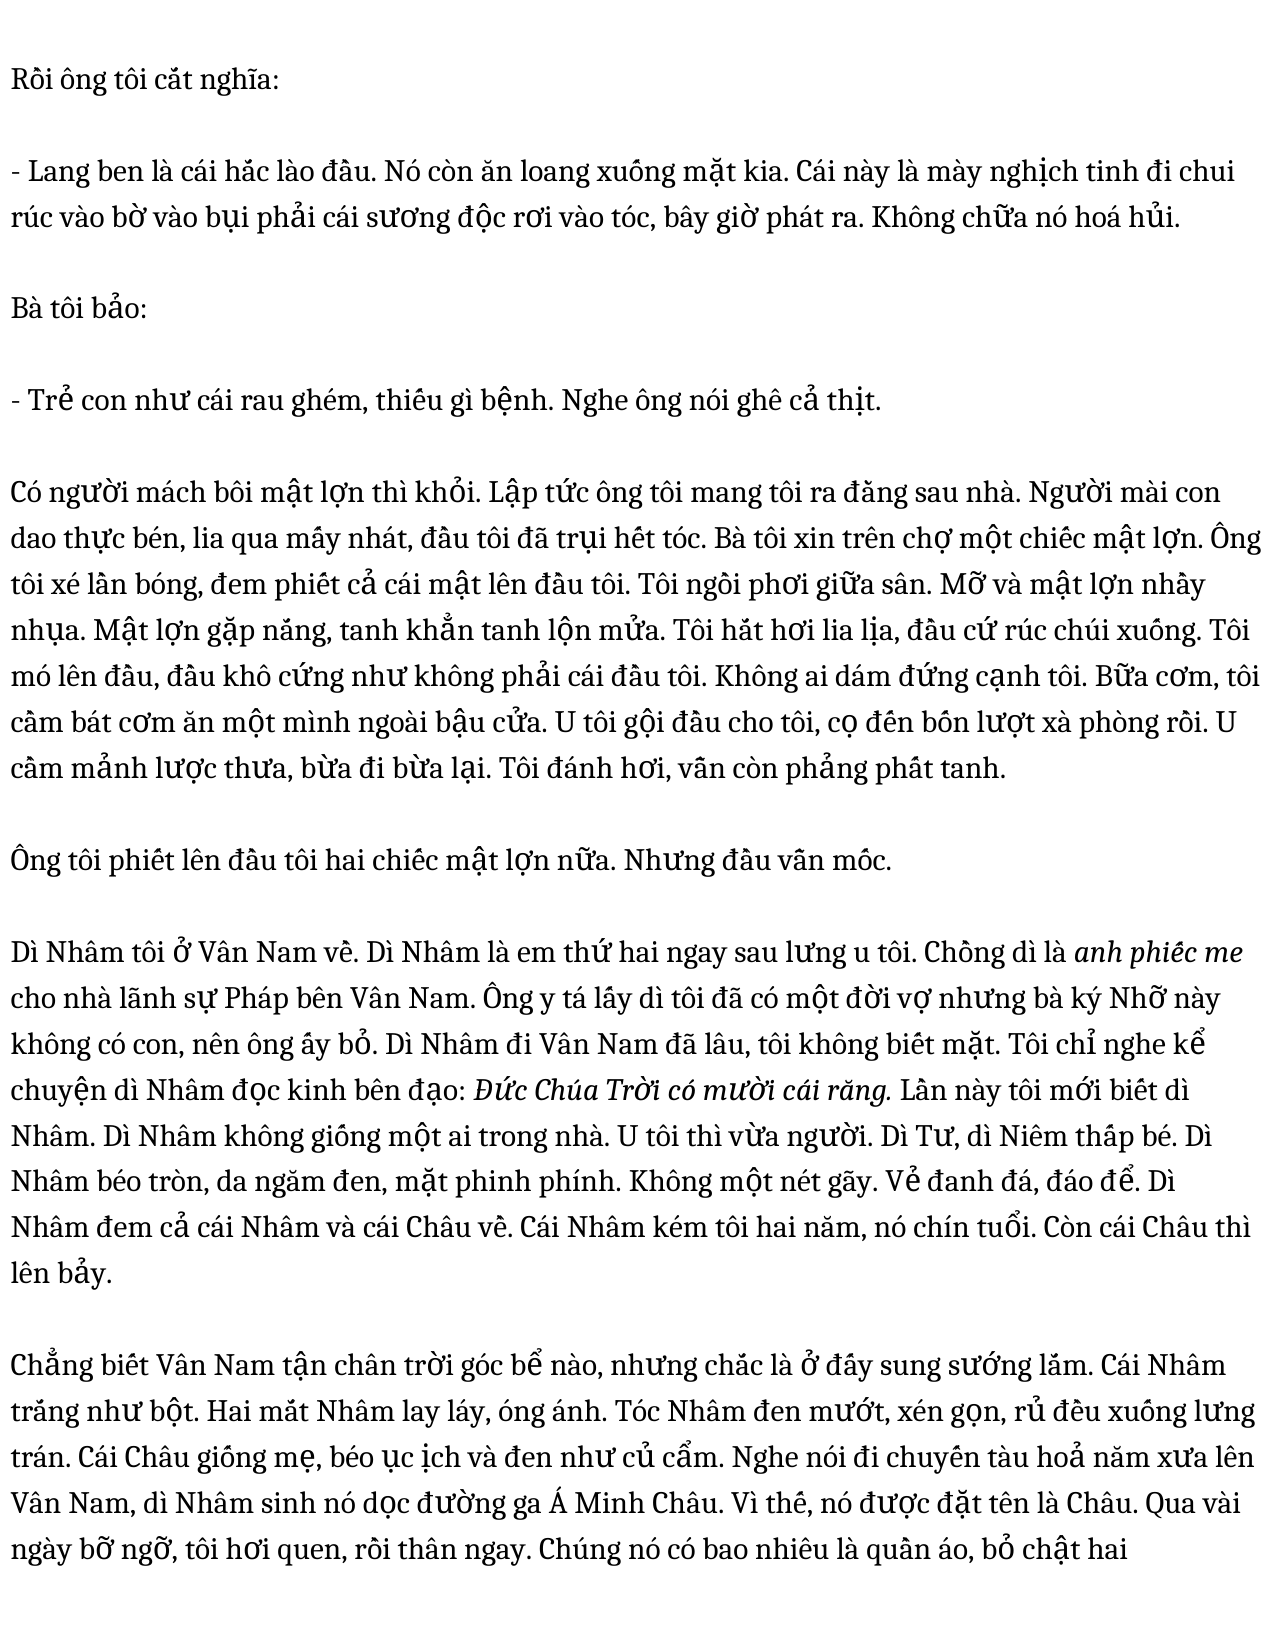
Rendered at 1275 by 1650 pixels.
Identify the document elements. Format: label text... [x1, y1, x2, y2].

list Lang ben là cái hắc lào đầu. Nó còn ăn loang xuống mặt kia. Cái này là mày nghịch tinh đi chui rúc vào bờ vào bụi phải cái sương độc rơi vào tóc, bây giờ phát ra. Không chữa nó hoá hủi. [10, 153, 1258, 235]
text Chẳng biết Vân Nam tận chân trời góc bể nào, nhưng chắc là ở đấy sung sướng lắm. Cái Nhâm trắng như bột. Hai mắt Nhâm lay láy, óng ánh. Tóc Nhâm đen mướt, xén gọn, rủ đều xuống lưng trán. Cái Châu giống mẹ, béo ục ịch và đen như củ cẩm. Nghe nói đi chuyến tàu hoả năm xưa lên Vân Nam, dì Nhâm sinh nó dọc đường ga Á Minh Châu. Vì thế, nó được đặt tên là Châu. Qua vài ngày bỡ ngỡ, tôi hơi quen, rồi thân ngay. Chúng nó có bao nhiêu là quần áo, bỏ chật hai [10, 1347, 1265, 1567]
text Dì Nhâm tôi ở Vân Nam về. Dì Nhâm là em thứ hai ngay sau lưng u tôi. Chồng dì là anh phiếc me cho nhà lãnh sự Pháp bên Vân Nam. Ông y tá lấy dì tôi đã có một đời vợ nhưng bà ký Nhỡ này không có con, nên ông ấy bỏ. Dì Nhâm đi Vân Nam đã lâu, tôi không biết mặt. Tôi chỉ nghe kể chuyện dì Nhâm đọc kinh bên đạo: Đức Chúa Trời có mười cái răng. Lần này tôi mới biết dì Nhâm. Dì Nhâm không giống một ai trong nhà. U tôi thì vừa người. Dì Tư, dì Niêm thấp bé. Dì Nhâm béo tròn, da ngăm đen, mặt phinh phính. Không một nét gãy. Vẻ đanh đá, đáo để. Dì Nhâm đem cả cái Nhâm và cái Châu về. Cái Nhâm kém tôi hai năm, nó chín tuổi. Còn cái Châu thì lên bảy. [10, 934, 1256, 1292]
text Bà tôi bảo: [10, 291, 1275, 327]
list Trẻ con như cái rau ghém, thiếu gì bệnh. Nghe ông nói ghê cả thịt. [10, 383, 1275, 419]
text Ông tôi phiết lên đầu tôi hai chiếc mật lợn nữa. Nhưng đầu vẫn mốc. [10, 842, 1275, 878]
text Có người mách bôi mật lợn thì khỏi. Lập tức ông tôi mang tôi ra đằng sau nhà. Người mài con dao thực bén, lia qua mấy nhát, đầu tôi đã trụi hết tóc. Bà tôi xin trên chợ một chiếc mật lợn. Ông tôi xé lần bóng, đem phiết cả cái mật lên đầu tôi. Tôi ngồi phơi giữa sân. Mỡ và mật lợn nhầy nhụa. Mật lợn gặp nắng, tanh khẳn tanh lộn mửa. Tôi hắt hơi lia lịa, đầu cứ rúc chúi xuống. Tôi mó lên đầu, đầu khô cứng như không phải cái đầu tôi. Không ai dám đứng cạnh tôi. Bữa cơm, tôi cầm bát cơm ăn một mình ngoài bậu cửa. U tôi gội đầu cho tôi, cọ đến bốn lượt xà phòng rồi. U cầm mảnh lược thưa, bừa đi bừa lại. Tôi đánh hơi, vẫn còn phảng phất tanh. [10, 475, 1264, 786]
text Rồi ông tôi cắt nghĩa: [10, 61, 1275, 97]
